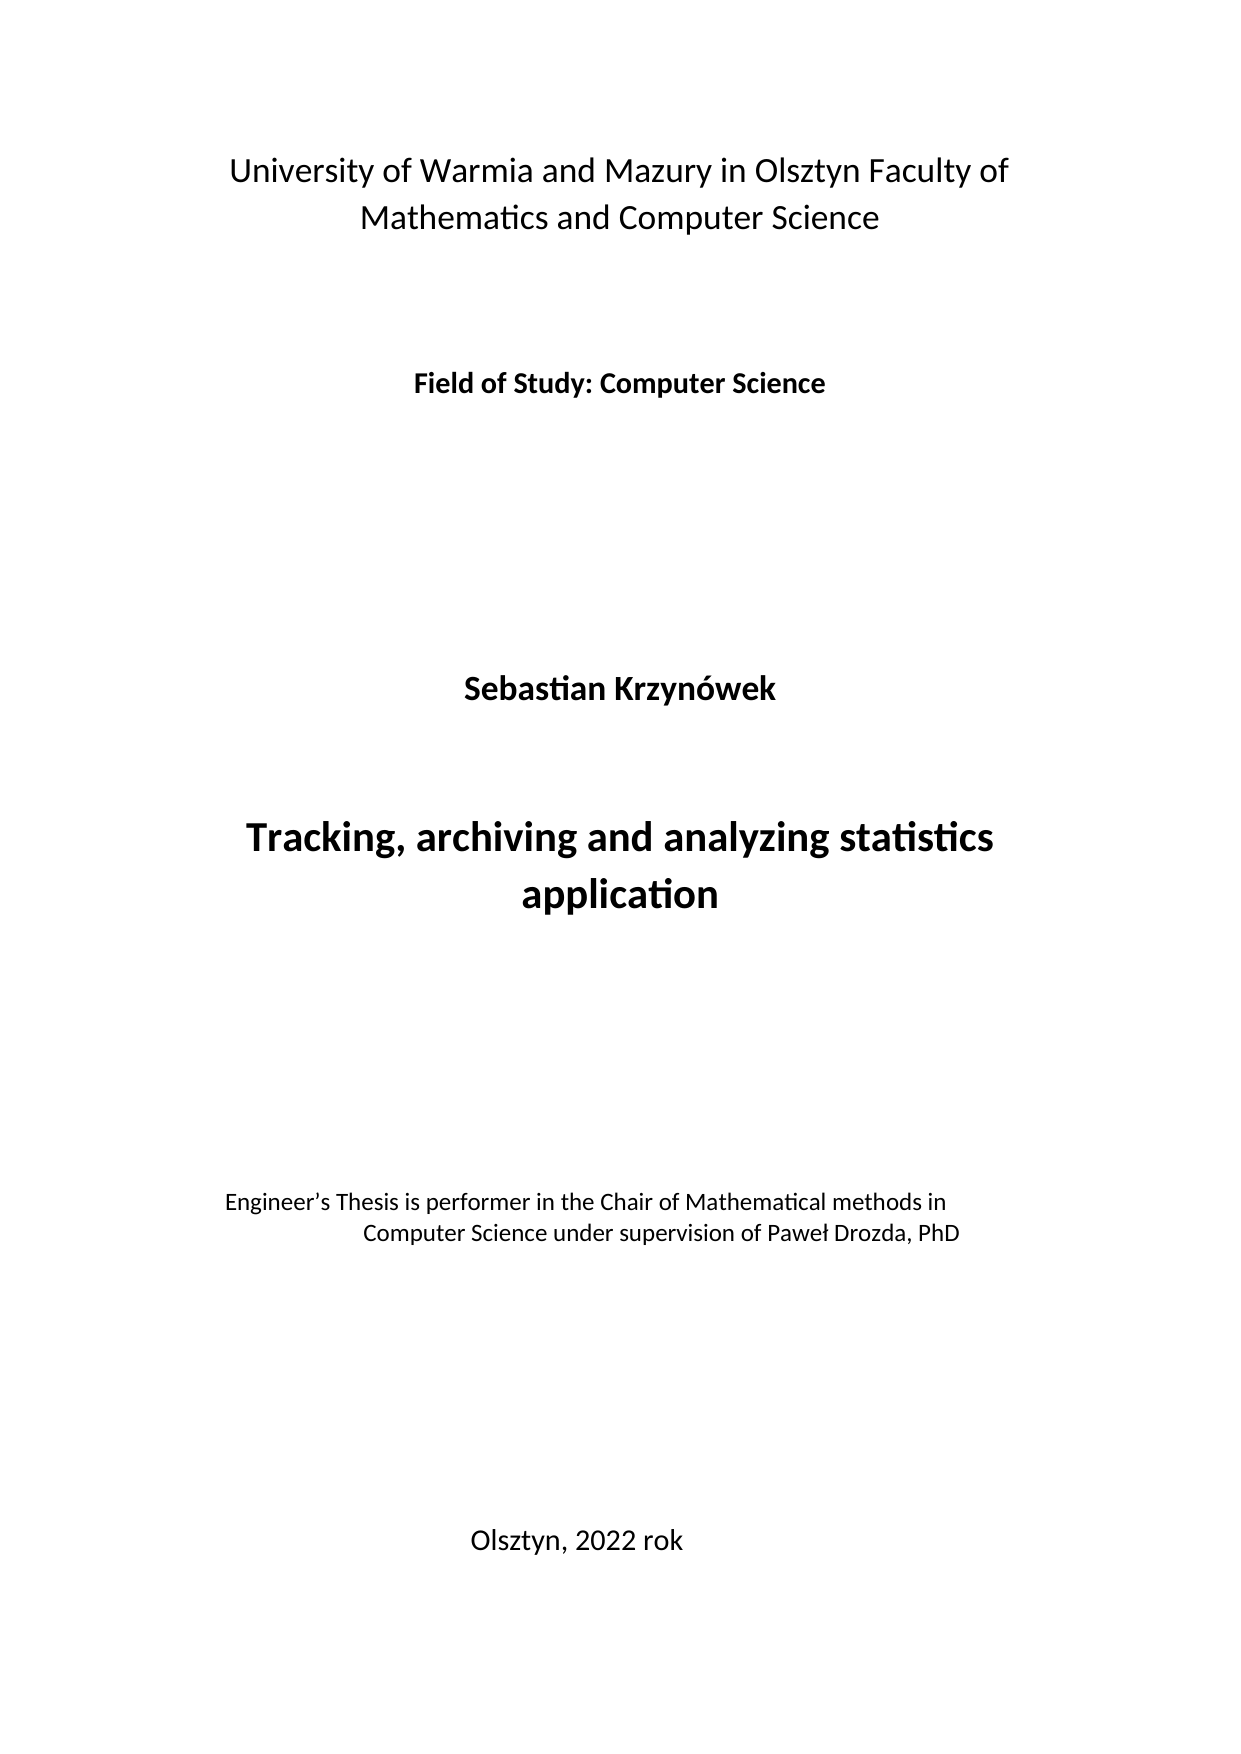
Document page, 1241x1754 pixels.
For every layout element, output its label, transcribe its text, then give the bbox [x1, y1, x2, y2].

text University of Warmia and Mazury in Olsztyn Faculty of Mathematics and Computer Science [146, 148, 1093, 238]
text Olsztyn, 2022 rok [435, 1521, 1093, 1557]
text Engineer’s Thesis is performer in the Chair of Mathematical methods in Computer Science under supervision of Paweł Drozda, PhD [181, 1186, 991, 1247]
text Field of Study: Computer Science [148, 243, 1093, 401]
text Sebastian Krzynówek Tracking, archiving and analyzing statistics application [148, 666, 1093, 919]
